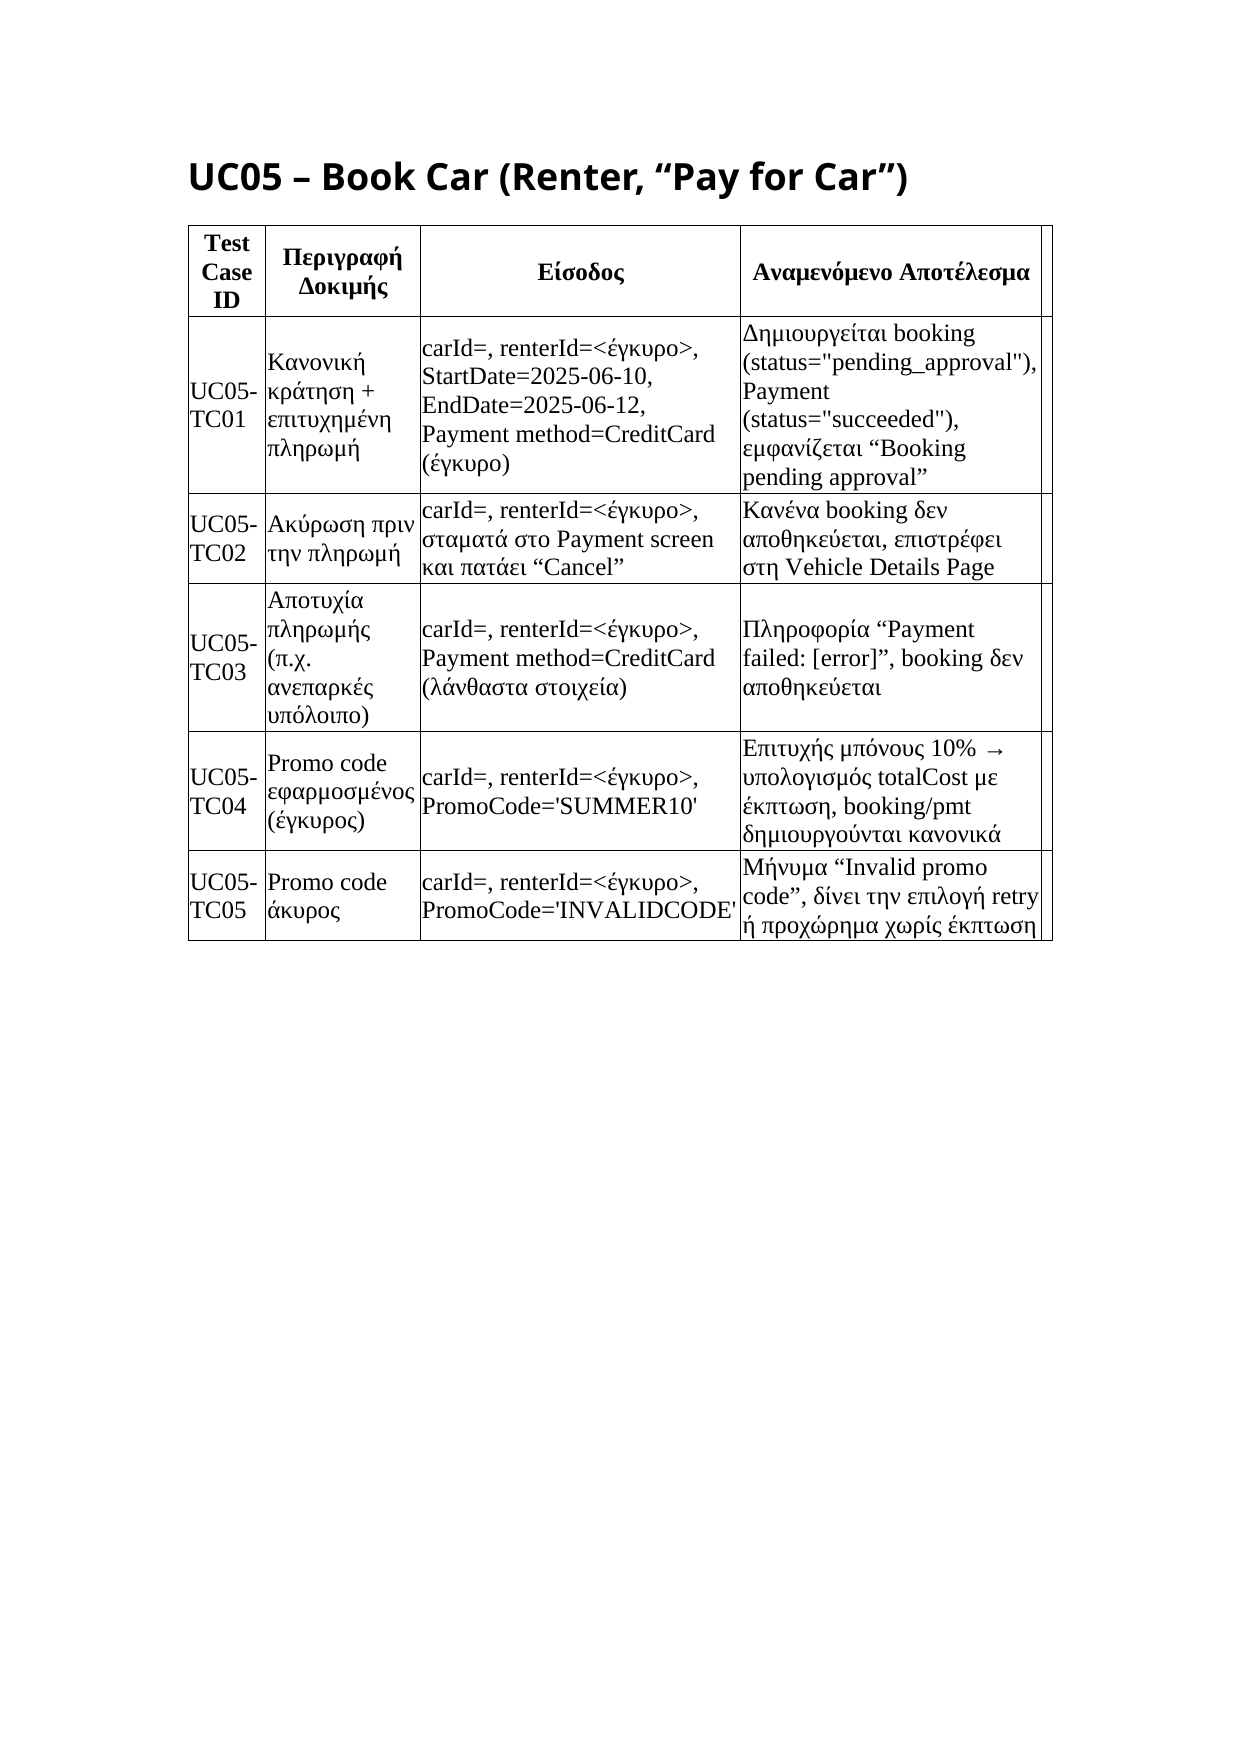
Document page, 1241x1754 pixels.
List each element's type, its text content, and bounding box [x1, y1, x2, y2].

table_cell UC05-TC02 [189, 494, 265, 583]
table_cell carId=, renterId=<έγκυρο>, PromoCode='SUMMER10' [421, 732, 740, 850]
table_cell [1042, 584, 1052, 731]
table_cell [1042, 317, 1052, 492]
table_cell UC05-TC05 [189, 851, 265, 940]
table_cell carId=, renterId=<έγκυρο>, Payment method=CreditCard (λάνθαστα στοιχεία) [421, 584, 740, 731]
table_cell Αποτυχία πληρωμής (π.χ. ανεπαρκές υπόλοιπο) [266, 584, 420, 731]
table_cell Μήνυμα “Invalid promo code”, δίνει την επιλογή retry ή προχώρημα χωρίς έκπτωση [741, 851, 1041, 940]
table_cell Δημιουργείται booking (status="pending_approval"), Payment (status="succeeded"), εμφανίζεται “Booking pending approval” [741, 317, 1041, 492]
table_header Αναμενόμενο Αποτέλεσμα [741, 226, 1041, 316]
text UC05 – Book Car (Renter, “Pay for Car”) [187, 150, 1053, 201]
table_cell Κανονική κράτηση + επιτυχημένη πληρωμή [266, 317, 420, 492]
table_header Είσοδος [421, 226, 740, 316]
table_cell Κανένα booking δεν αποθηκεύεται, επιστρέφει στη Vehicle Details Page [741, 494, 1041, 583]
table_cell carId=, renterId=<έγκυρο>, PromoCode='INVALIDCODE' [421, 851, 740, 940]
table_cell Πληροφορία “Payment failed: [error]”, booking δεν αποθηκεύεται [741, 584, 1041, 731]
table_header Test Case ID [189, 226, 265, 316]
table_cell Επιτυχής μπόνους 10% → υπολογισμός totalCost με έκπτωση, booking/pmt δημιουργούνται κανονικά [741, 732, 1041, 850]
table_header Περιγραφή Δοκιμής [266, 226, 420, 316]
table_cell [1042, 494, 1052, 583]
table_cell [1042, 851, 1052, 940]
table_cell Ακύρωση πριν την πληρωμή [266, 494, 420, 583]
table_cell carId=, renterId=<έγκυρο>, σταματά στο Payment screen και πατάει “Cancel” [421, 494, 740, 583]
table_header [1042, 226, 1052, 316]
table_cell UC05-TC01 [189, 317, 265, 492]
table_cell carId=, renterId=<έγκυρο>, StartDate=2025-06-10, EndDate=2025-06-12, Payment method=CreditCard (έγκυρο) [421, 317, 740, 492]
table_cell Promo code εφαρμοσμένος (έγκυρος) [266, 732, 420, 850]
table_cell UC05-TC04 [189, 732, 265, 850]
table_cell Promo code άκυρος [266, 851, 420, 940]
table_cell [1042, 732, 1052, 850]
table_cell UC05-TC03 [189, 584, 265, 731]
